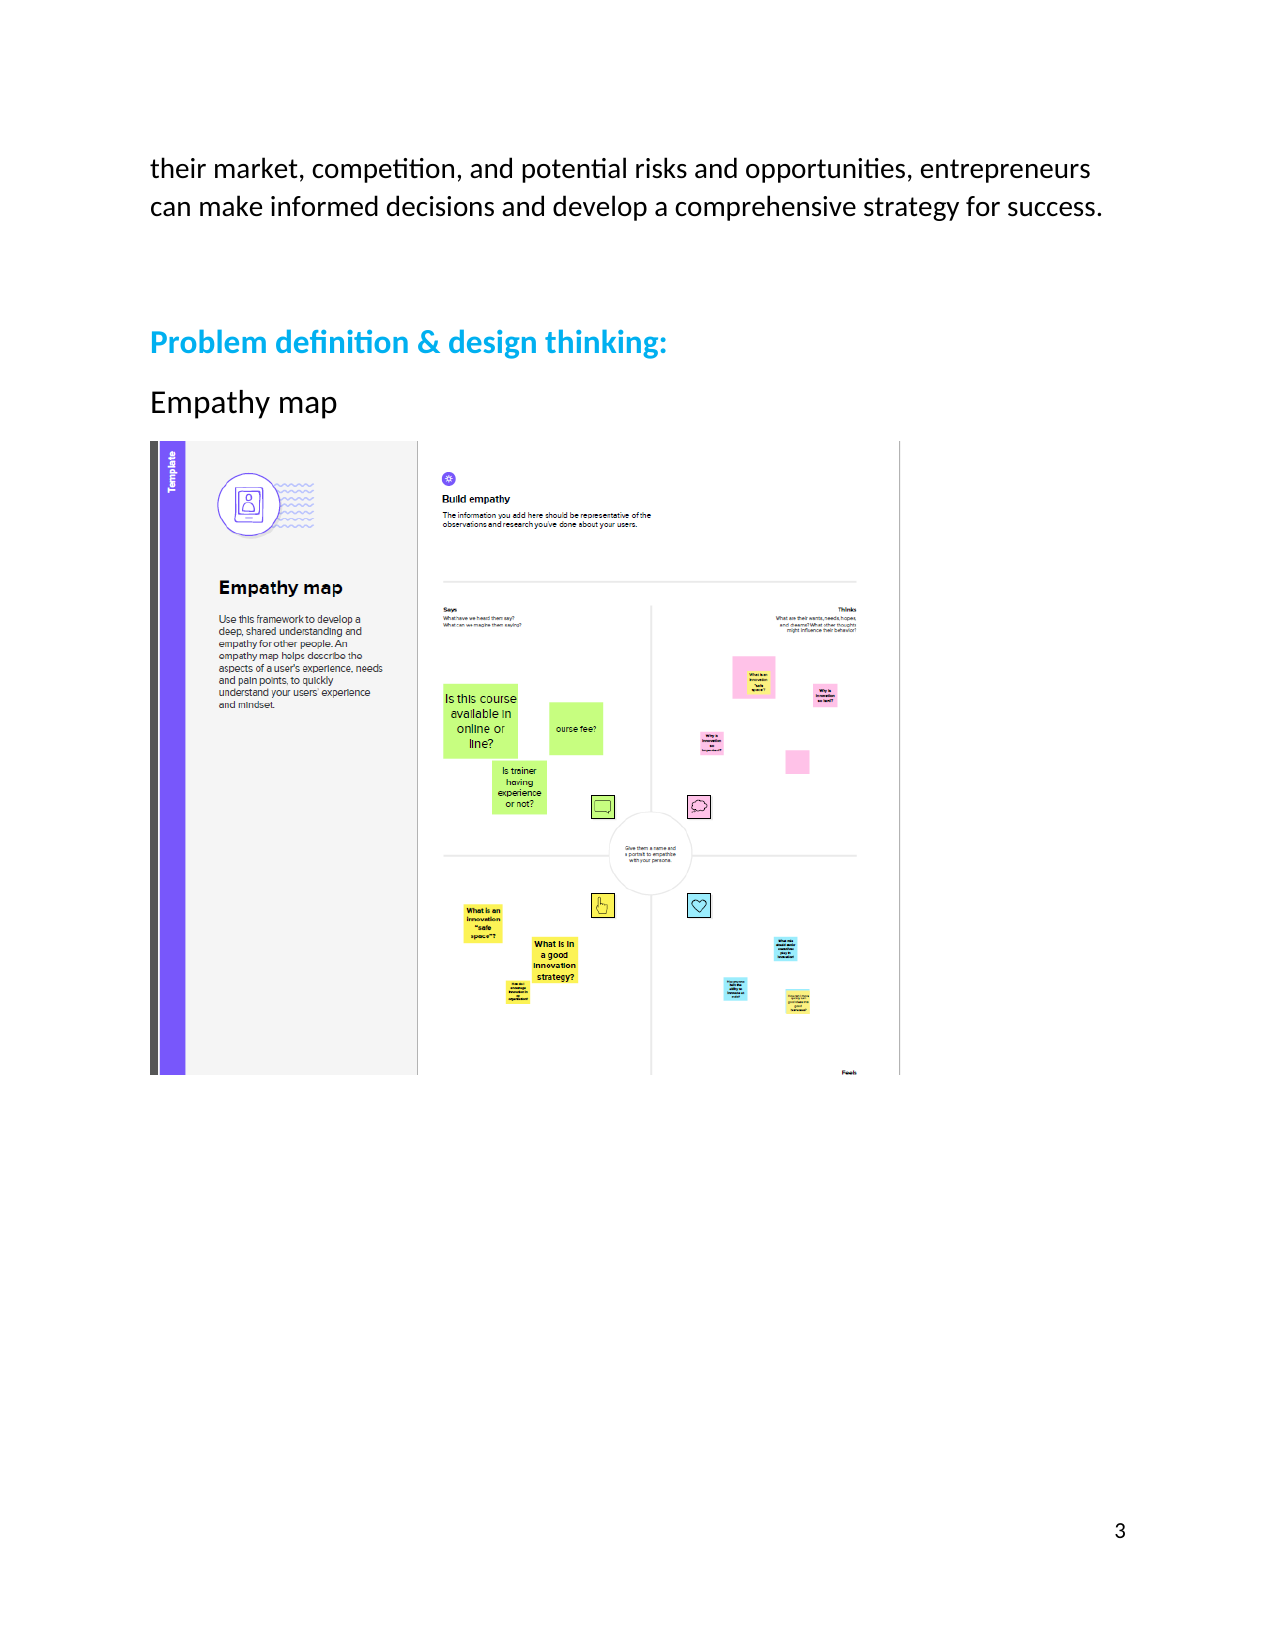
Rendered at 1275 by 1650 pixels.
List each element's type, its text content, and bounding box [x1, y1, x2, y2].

text Empathy map [150, 381, 1125, 422]
picture [150, 441, 901, 1075]
text Problem definition & design thinking: [150, 321, 1125, 361]
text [150, 150, 1125, 224]
